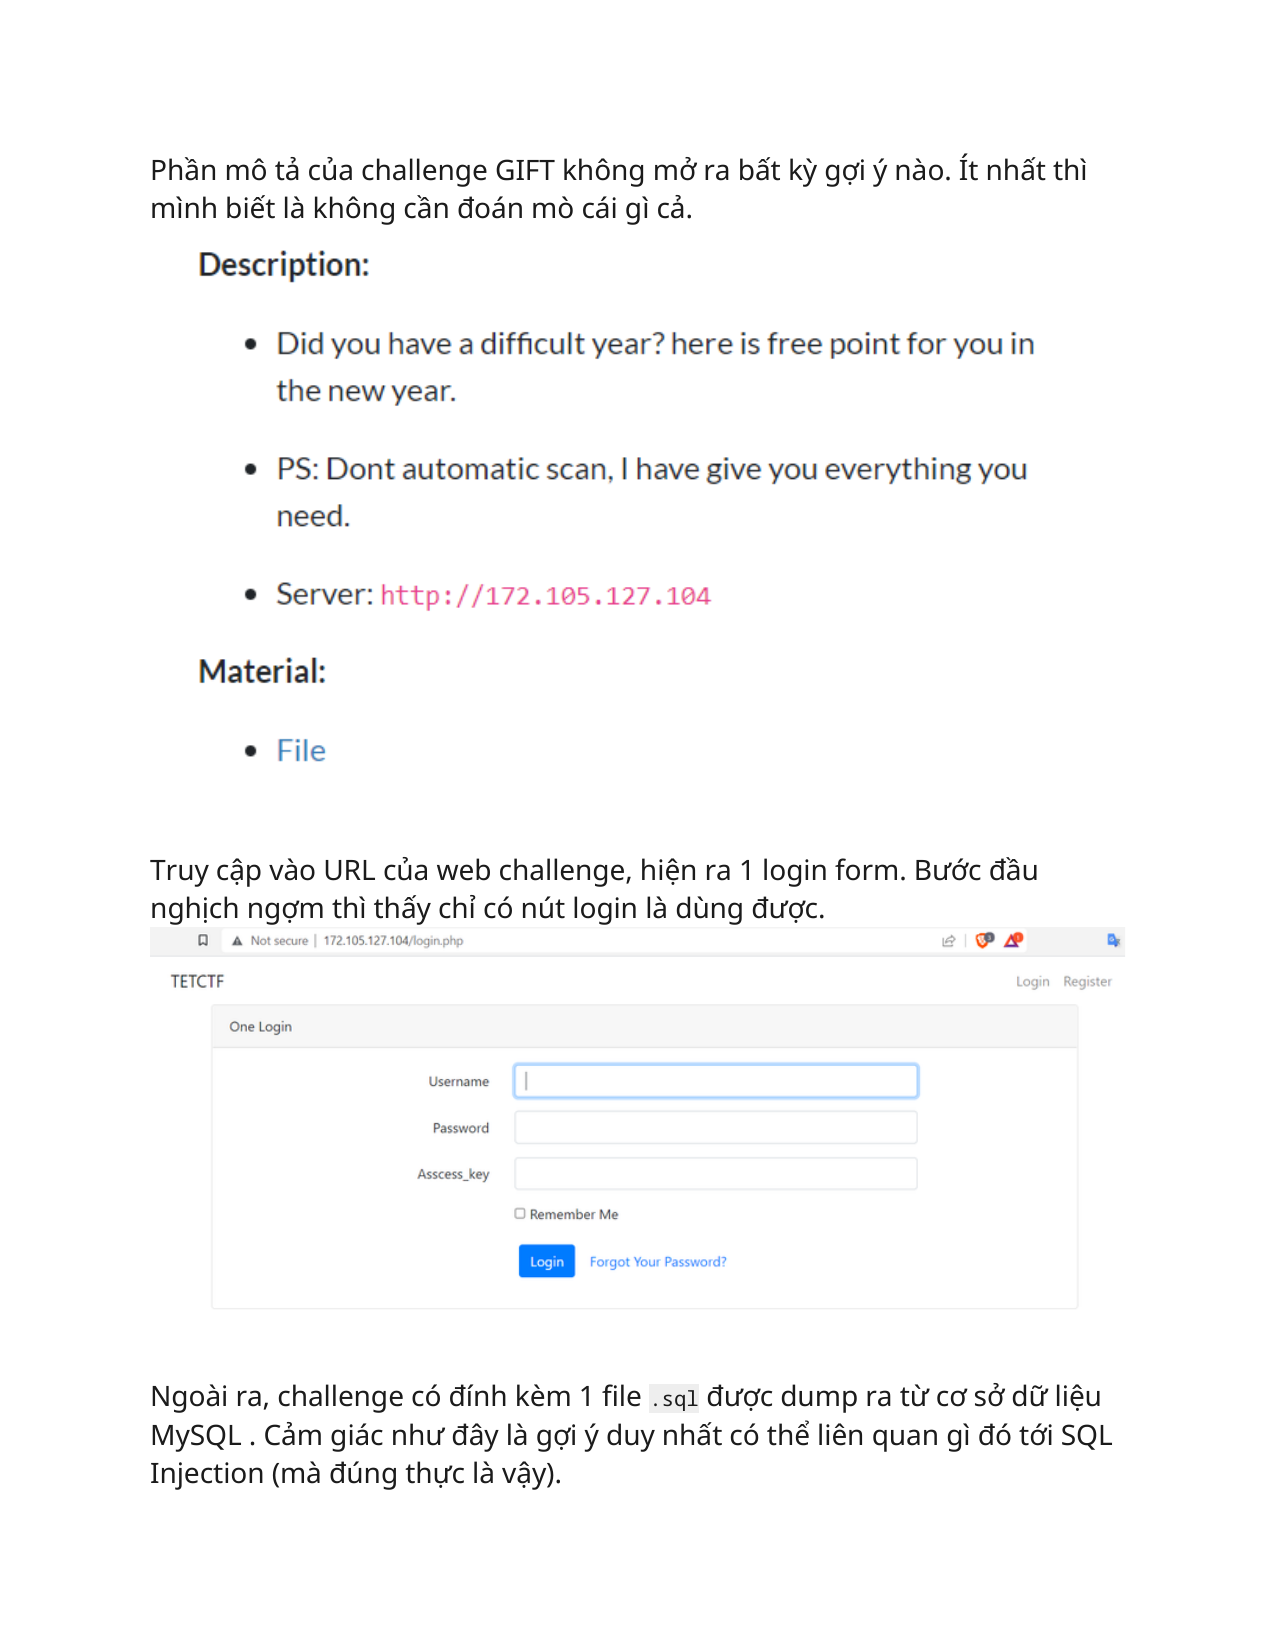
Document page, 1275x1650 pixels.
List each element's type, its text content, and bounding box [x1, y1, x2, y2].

text Truy cập vào URL của web challenge, hiện ra 1 login form. Bước đầu nghịch ngợm thì thấy chỉ có nút login là dùng được. [150, 850, 1125, 927]
picture [150, 226, 1093, 813]
text Ngoài ra, challenge có đính kèm 1 file .sql được dump ra từ cơ sở dữ liệu MySQL . Cảm giác như đây là gợi ý duy nhất có thể liên quan gì đó tới SQL Injection (mà đúng thực là vậy). [150, 1376, 1125, 1491]
picture [150, 927, 1125, 1339]
